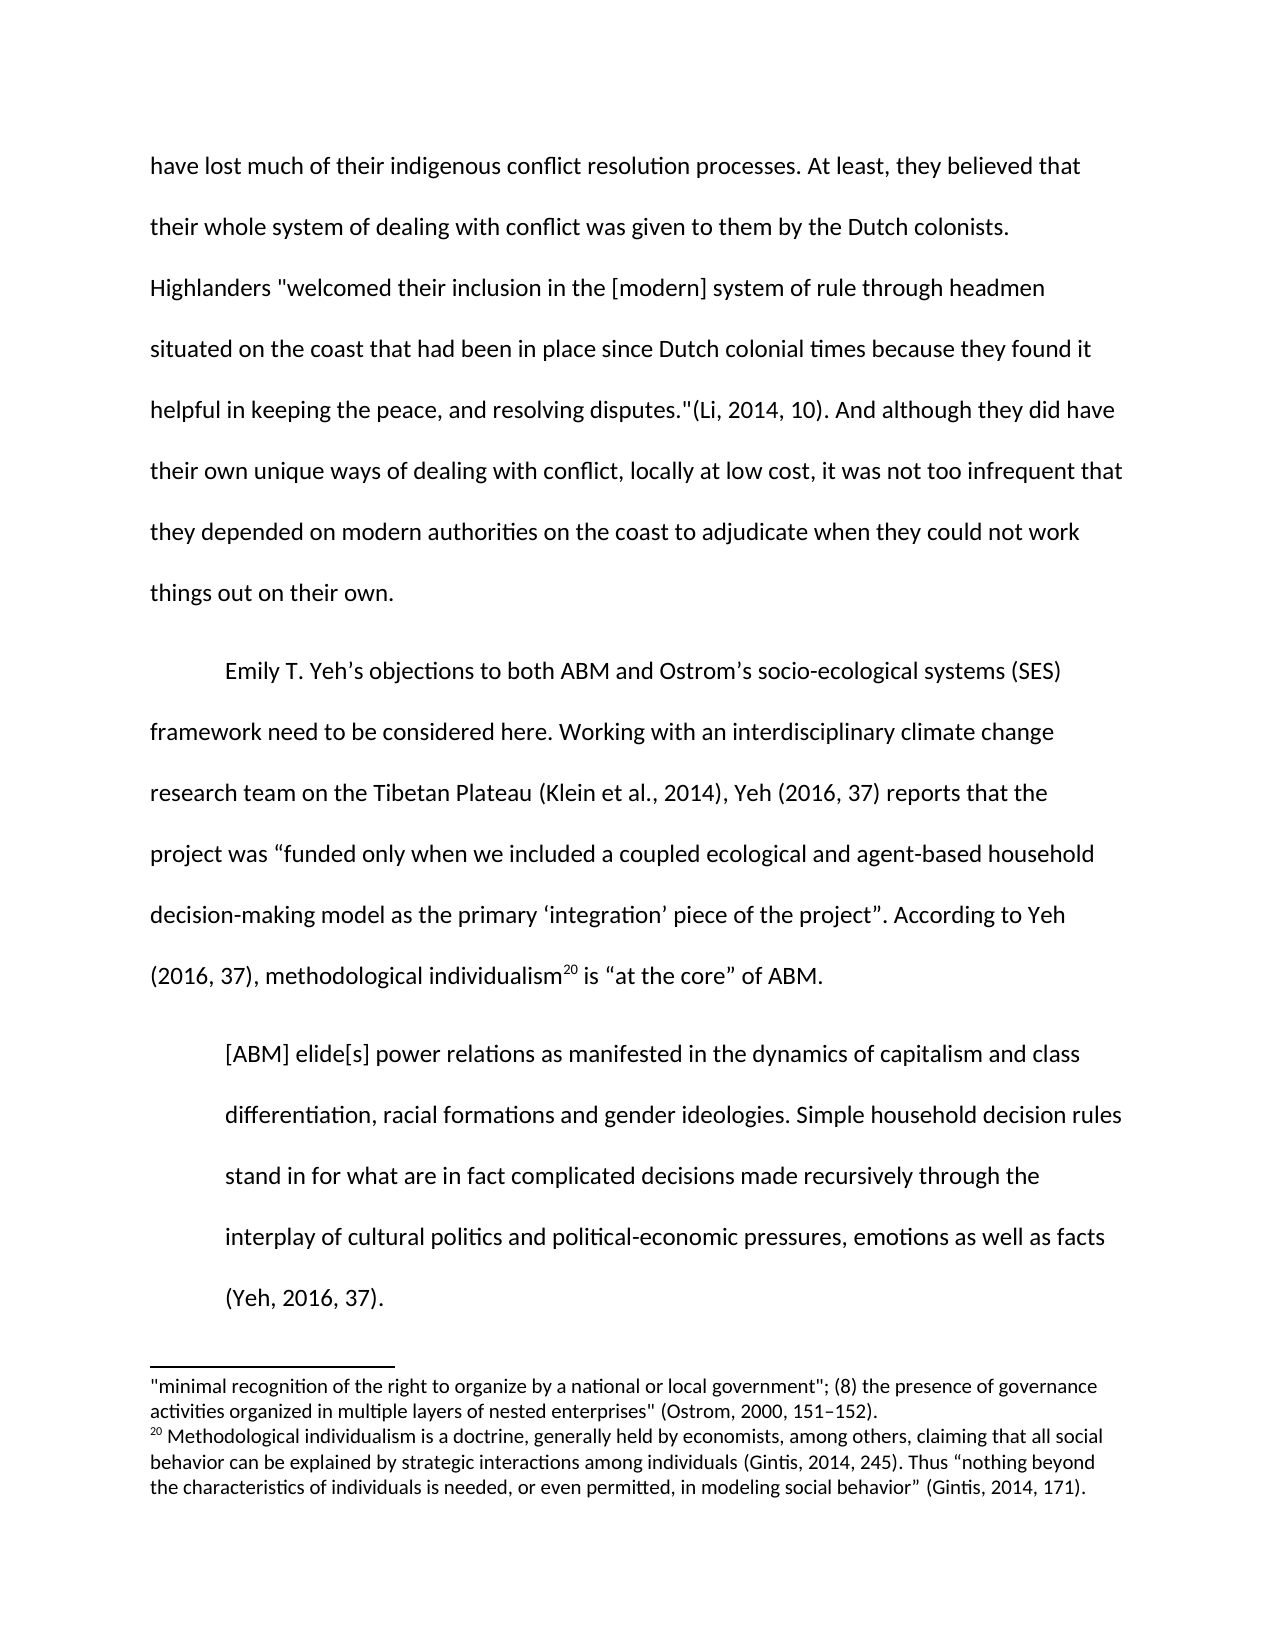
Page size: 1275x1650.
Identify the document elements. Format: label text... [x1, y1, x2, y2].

text Emily T. Yeh’s objections to both ABM and Ostrom’s socio-ecological systems (SES) framework need to be considered here. Working with an interdisciplinary climate change research team on the Tibetan Plateau (Klein et al., 2014), Yeh (2016, 37) reports that the project was “funded only when we included a coupled ecological and agent-based household decision-making model as the primary ‘integration’ piece of the project”. According to Yeh (2016, 37), methodological individualism is “at the core” of ABM. [150, 655, 1125, 991]
text [ABM] elide[s] power relations as manifested in the dynamics of capitalism and class differentiation, racial formations and gender ideologies. Simple household decision rules stand in for what are in fact complicated decisions made recursively through the interplay of cultural politics and political-economic pressures, emotions as well as facts (Yeh, 2016, 37). [225, 1038, 1125, 1313]
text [150, 150, 1125, 608]
